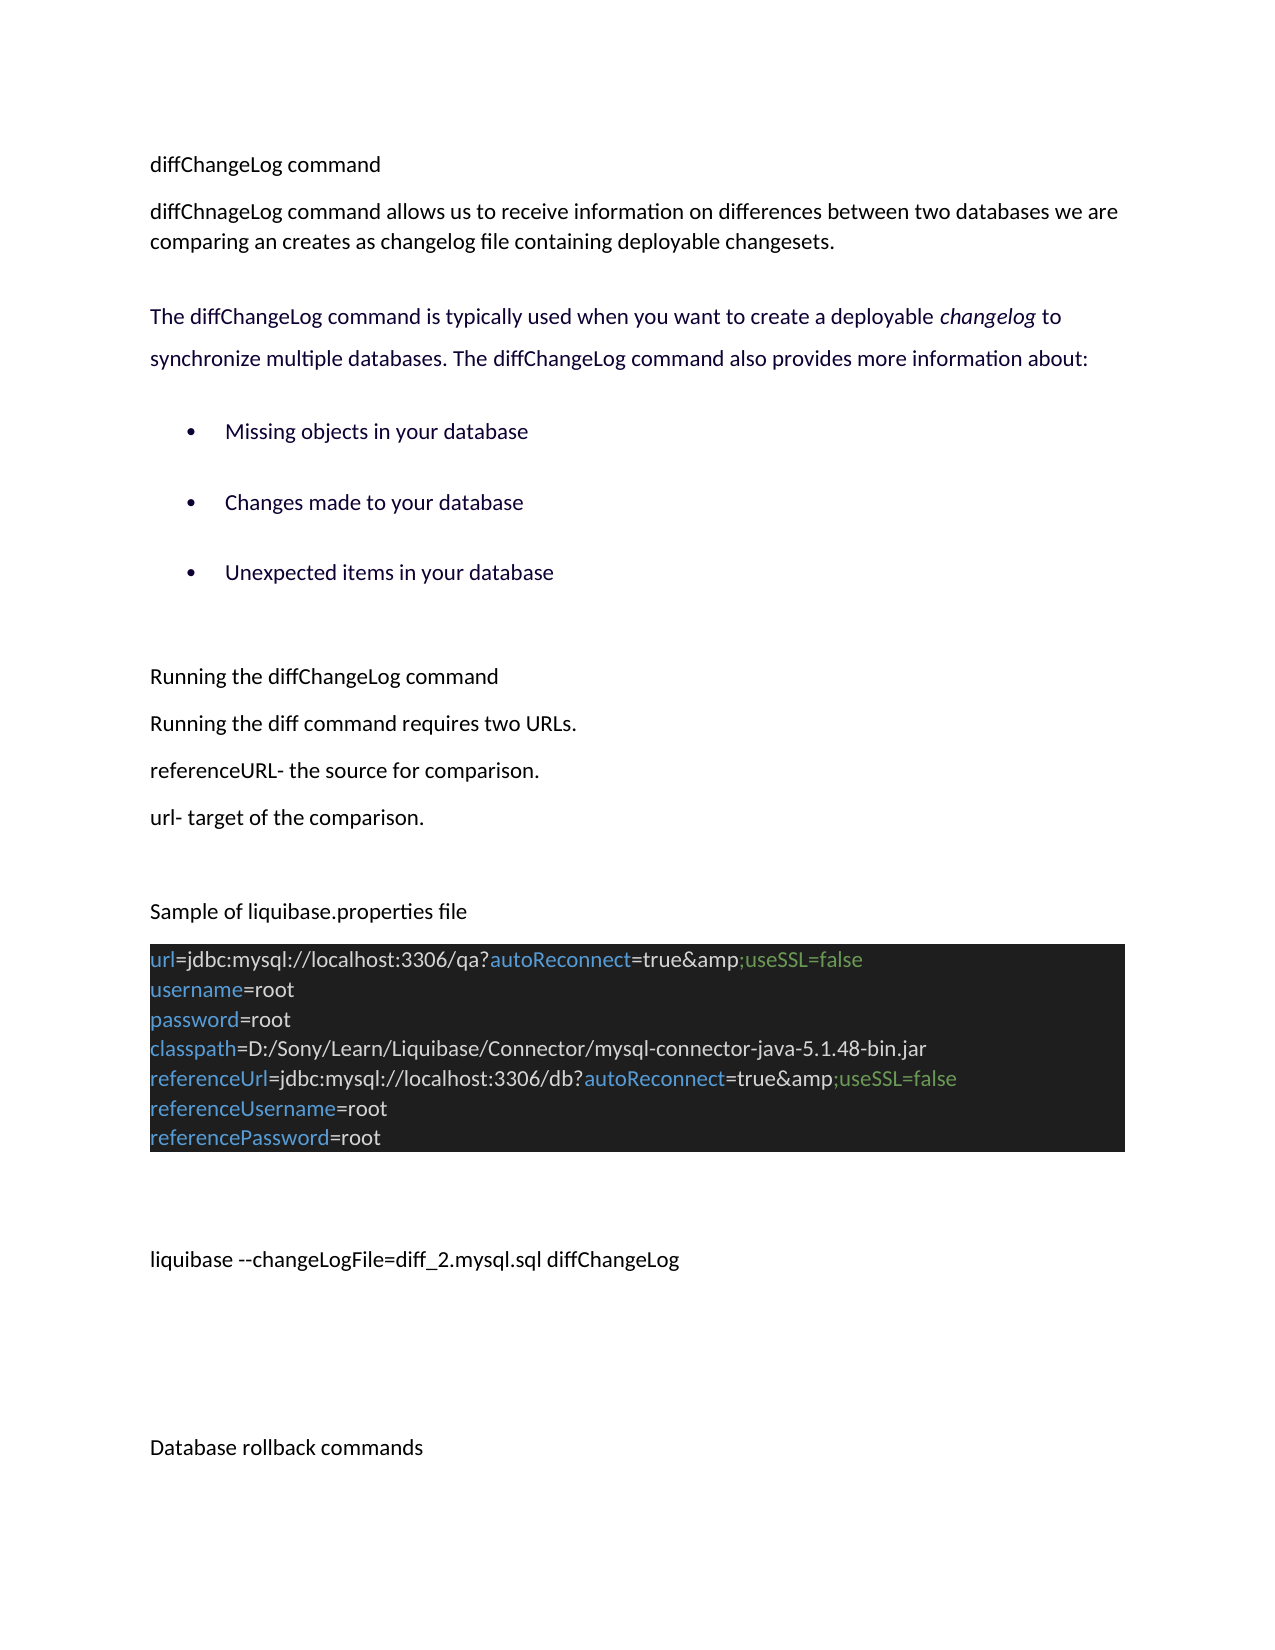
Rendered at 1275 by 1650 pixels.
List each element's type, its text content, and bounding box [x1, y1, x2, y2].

text Running the diff command requires two URLs. [150, 709, 1125, 737]
text classpath=D:/Sony/Learn/Liquibase/Connector/mysql-connector-java-5.1.48-bin.jar [150, 1033, 1125, 1062]
list Unexpected items in your database [187, 545, 1125, 586]
text username=root [150, 973, 1125, 1003]
text diffChangeLog command [150, 150, 1125, 178]
list Changes made to your database [187, 474, 1125, 516]
list Missing objects in your database [187, 403, 1125, 445]
text url- target of the comparison. [150, 803, 1125, 831]
text Running the diffChangeLog command [150, 662, 1125, 691]
text referenceURL- the source for comparison. [150, 756, 1125, 784]
text url=jdbc:mysql://localhost:3306/qa?autoReconnect=true&amp;useSSL=false [150, 944, 1125, 973]
text diffChnageLog command allows us to receive information on differences between two databases we are comparing an creates as changelog file containing deployable changesets. [150, 197, 1125, 255]
text password=root [150, 1003, 1125, 1033]
text Sample of liquibase.properties file [150, 897, 1125, 925]
text referencePassword=root [150, 1122, 1125, 1152]
text referenceUsername=root [150, 1092, 1125, 1122]
text referenceUrl=jdbc:mysql://localhost:3306/db?autoReconnect=true&amp;useSSL=false [150, 1062, 1125, 1092]
text The diffChangeLog command is typically used when you want to create a deployable changelog to synchronize multiple databases. The diffChangeLog command also provides more information about: [150, 288, 1125, 372]
text liquibase --changeLogFile=diff_2.mysql.sql diffChangeLog [150, 1245, 1125, 1273]
text Database rollback commands [150, 1433, 1125, 1461]
